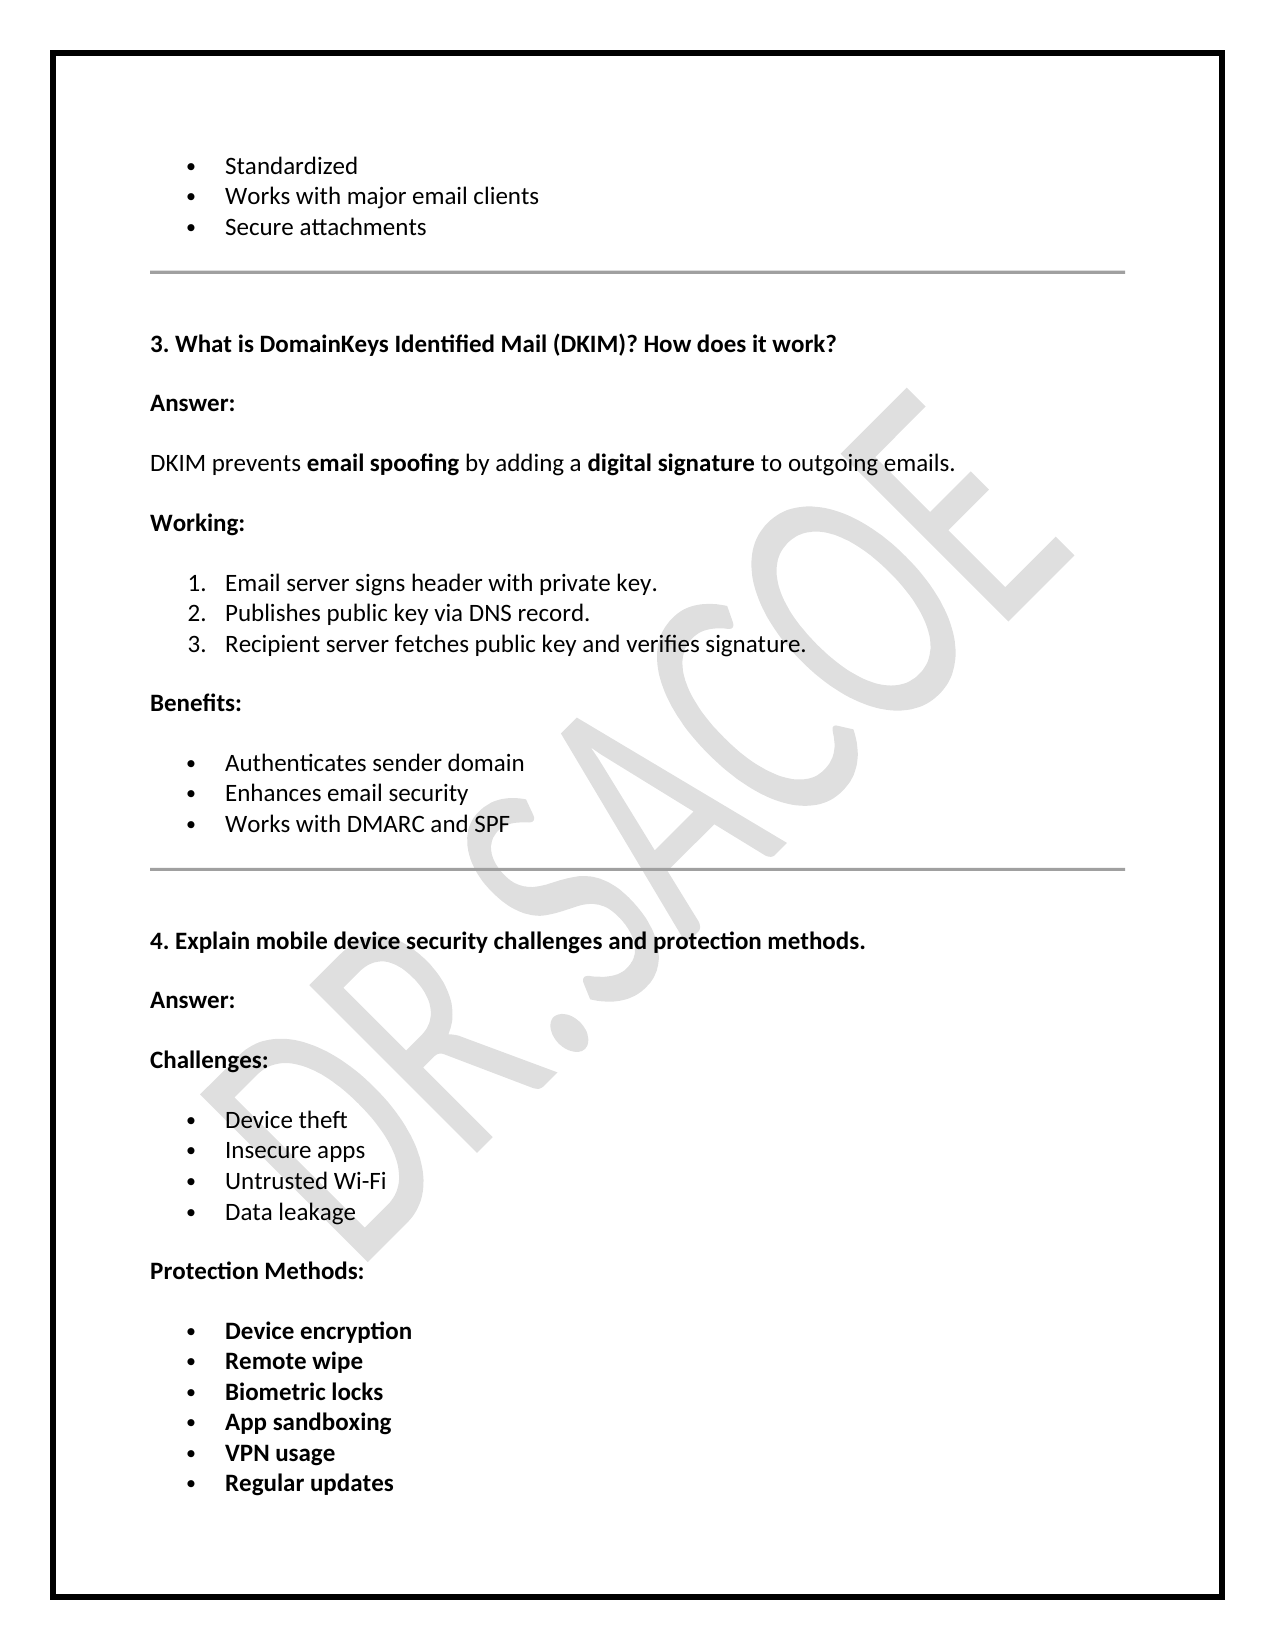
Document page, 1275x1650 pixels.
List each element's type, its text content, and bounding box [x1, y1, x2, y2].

list Secure attachments [187, 211, 1125, 242]
text DKIM prevents email spoofing by adding a digital signature to outgoing emails. [150, 447, 1125, 478]
text Benefits: [150, 687, 1125, 718]
text 4. Explain mobile device security challenges and protection methods. [150, 925, 1125, 956]
list Enhances email security [187, 778, 1125, 808]
list Data leakage [187, 1196, 1125, 1226]
list Publishes public key via DNS record. [187, 597, 1125, 628]
text Protection Methods: [150, 1255, 1125, 1286]
list Standardized [187, 150, 1125, 181]
list App sandboxing [187, 1407, 1125, 1437]
list Device theft [187, 1104, 1125, 1134]
list Works with major email clients [187, 181, 1125, 211]
list Insecure apps [187, 1134, 1125, 1165]
list Recipient server fetches public key and verifies signature. [187, 628, 1125, 658]
text 3. What is DomainKeys Identified Mail (DKIM)? How does it work? [150, 328, 1125, 358]
list Untrusted Wi-Fi [187, 1165, 1125, 1196]
list Remote wipe [187, 1346, 1125, 1376]
list Regular updates [187, 1468, 1125, 1498]
list Biometric locks [187, 1376, 1125, 1407]
text Answer: [150, 388, 1125, 418]
list Works with DMARC and SPF [187, 808, 1125, 839]
text Working: [150, 507, 1125, 537]
list Device encryption [187, 1315, 1125, 1346]
list VPN usage [187, 1437, 1125, 1468]
list Email server signs header with private key. [187, 567, 1125, 597]
list Authenticates sender domain [187, 747, 1125, 778]
text Challenges: [150, 1044, 1125, 1075]
text Answer: [150, 985, 1125, 1015]
